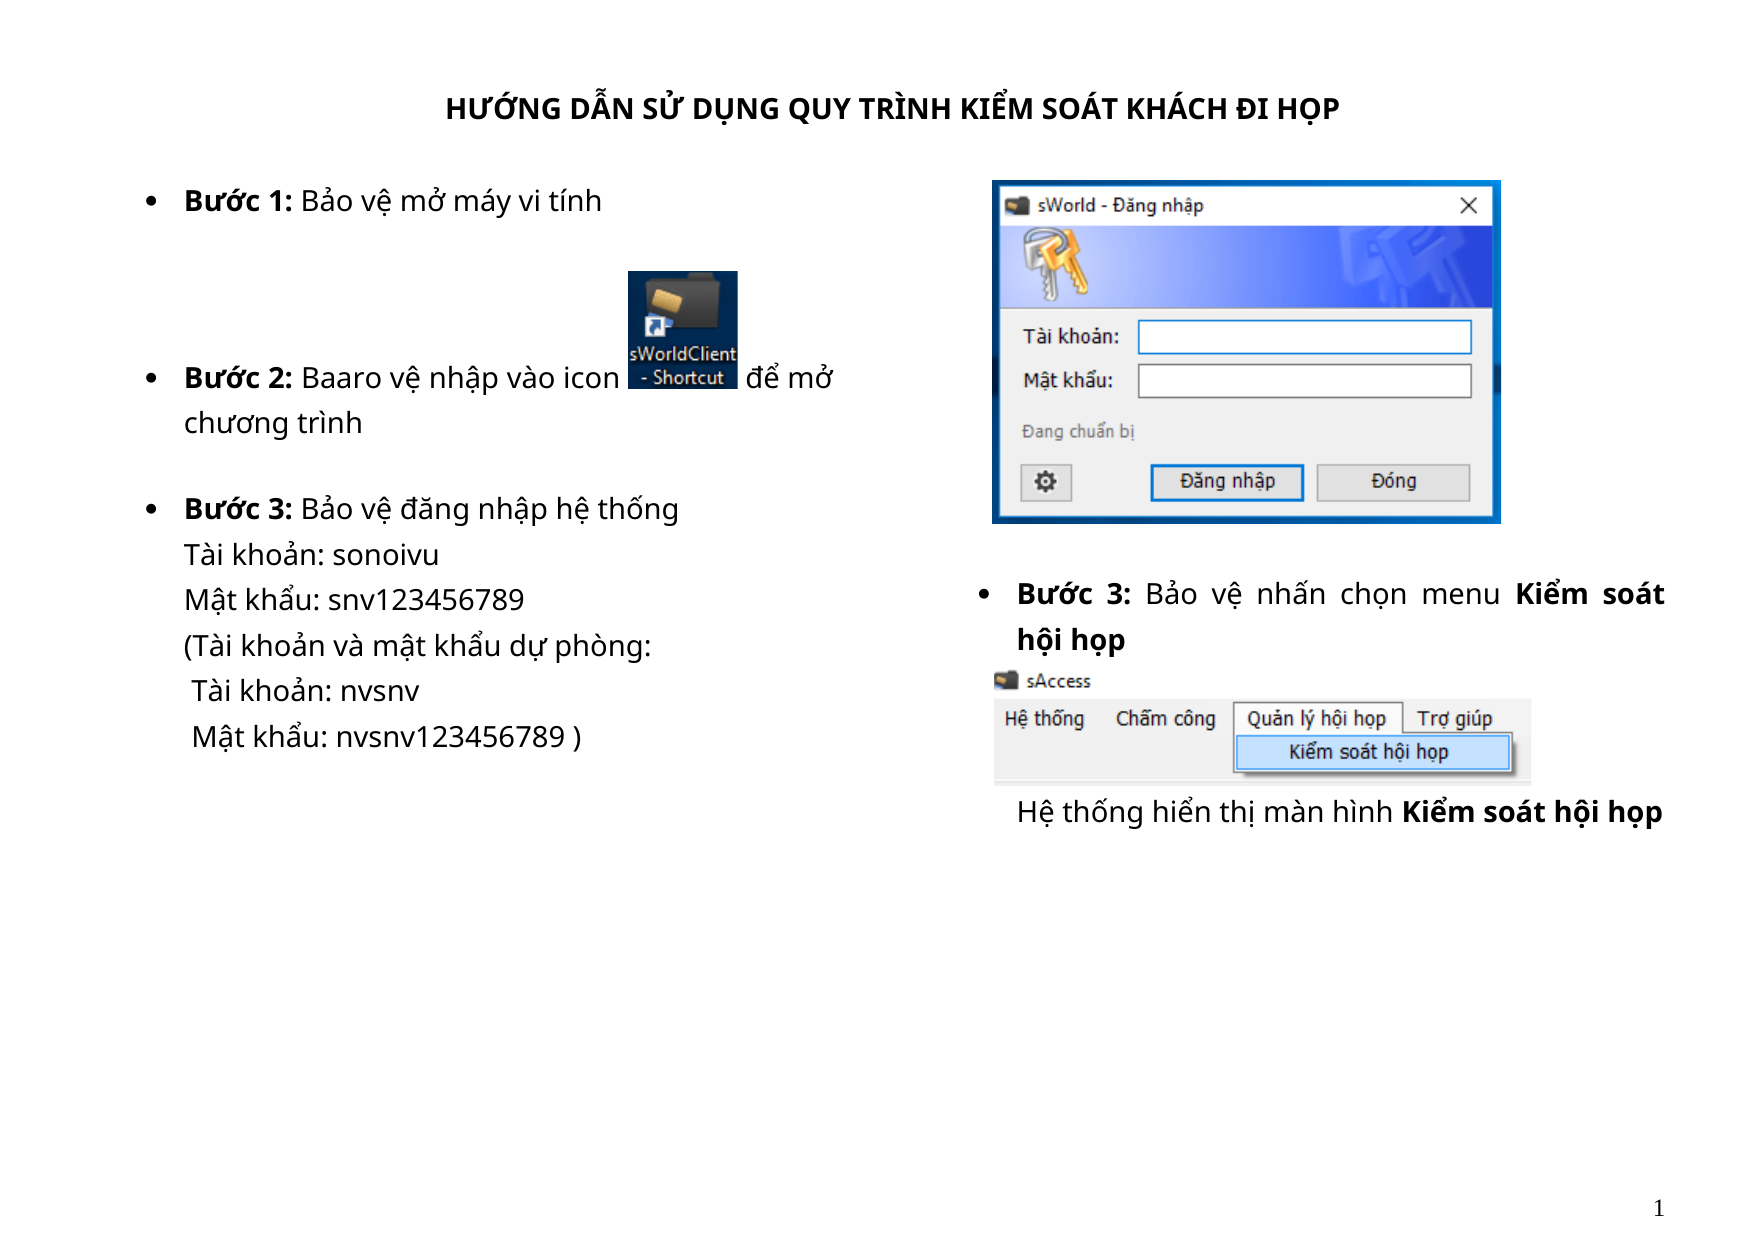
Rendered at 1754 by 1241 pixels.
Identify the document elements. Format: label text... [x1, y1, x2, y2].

text (Tài khoản và mật khẩu dự phòng: [184, 625, 833, 665]
picture [994, 664, 1532, 786]
text Tài khoản: sonoivu [184, 534, 833, 573]
list Bước 3: Bảo vệ nhấn chọn menu Kiểm soát hội họp [979, 573, 1665, 659]
list Bước 1: Bảo vệ mở máy vi tính [146, 180, 833, 219]
picture [628, 271, 738, 389]
list Bước 3: Bảo vệ đăng nhập hệ thống [146, 488, 833, 528]
text Mật khẩu: snv123456789 [184, 579, 833, 619]
picture [992, 180, 1502, 524]
text Hệ thống hiển thị màn hình Kiểm soát hội họp [1016, 791, 1665, 831]
list Bước 2: Baaro vệ nhập vào icon để mở chương trình [146, 271, 833, 442]
text Tài khoản: nvsnv [184, 671, 833, 710]
text Mật khẩu: nvsnv123456789 ) [184, 716, 833, 756]
text HƯỚNG DẪN SỬ DỤNG QUY TRÌNH KIỂM SOÁT KHÁCH ĐI HỌP [75, 89, 1665, 128]
